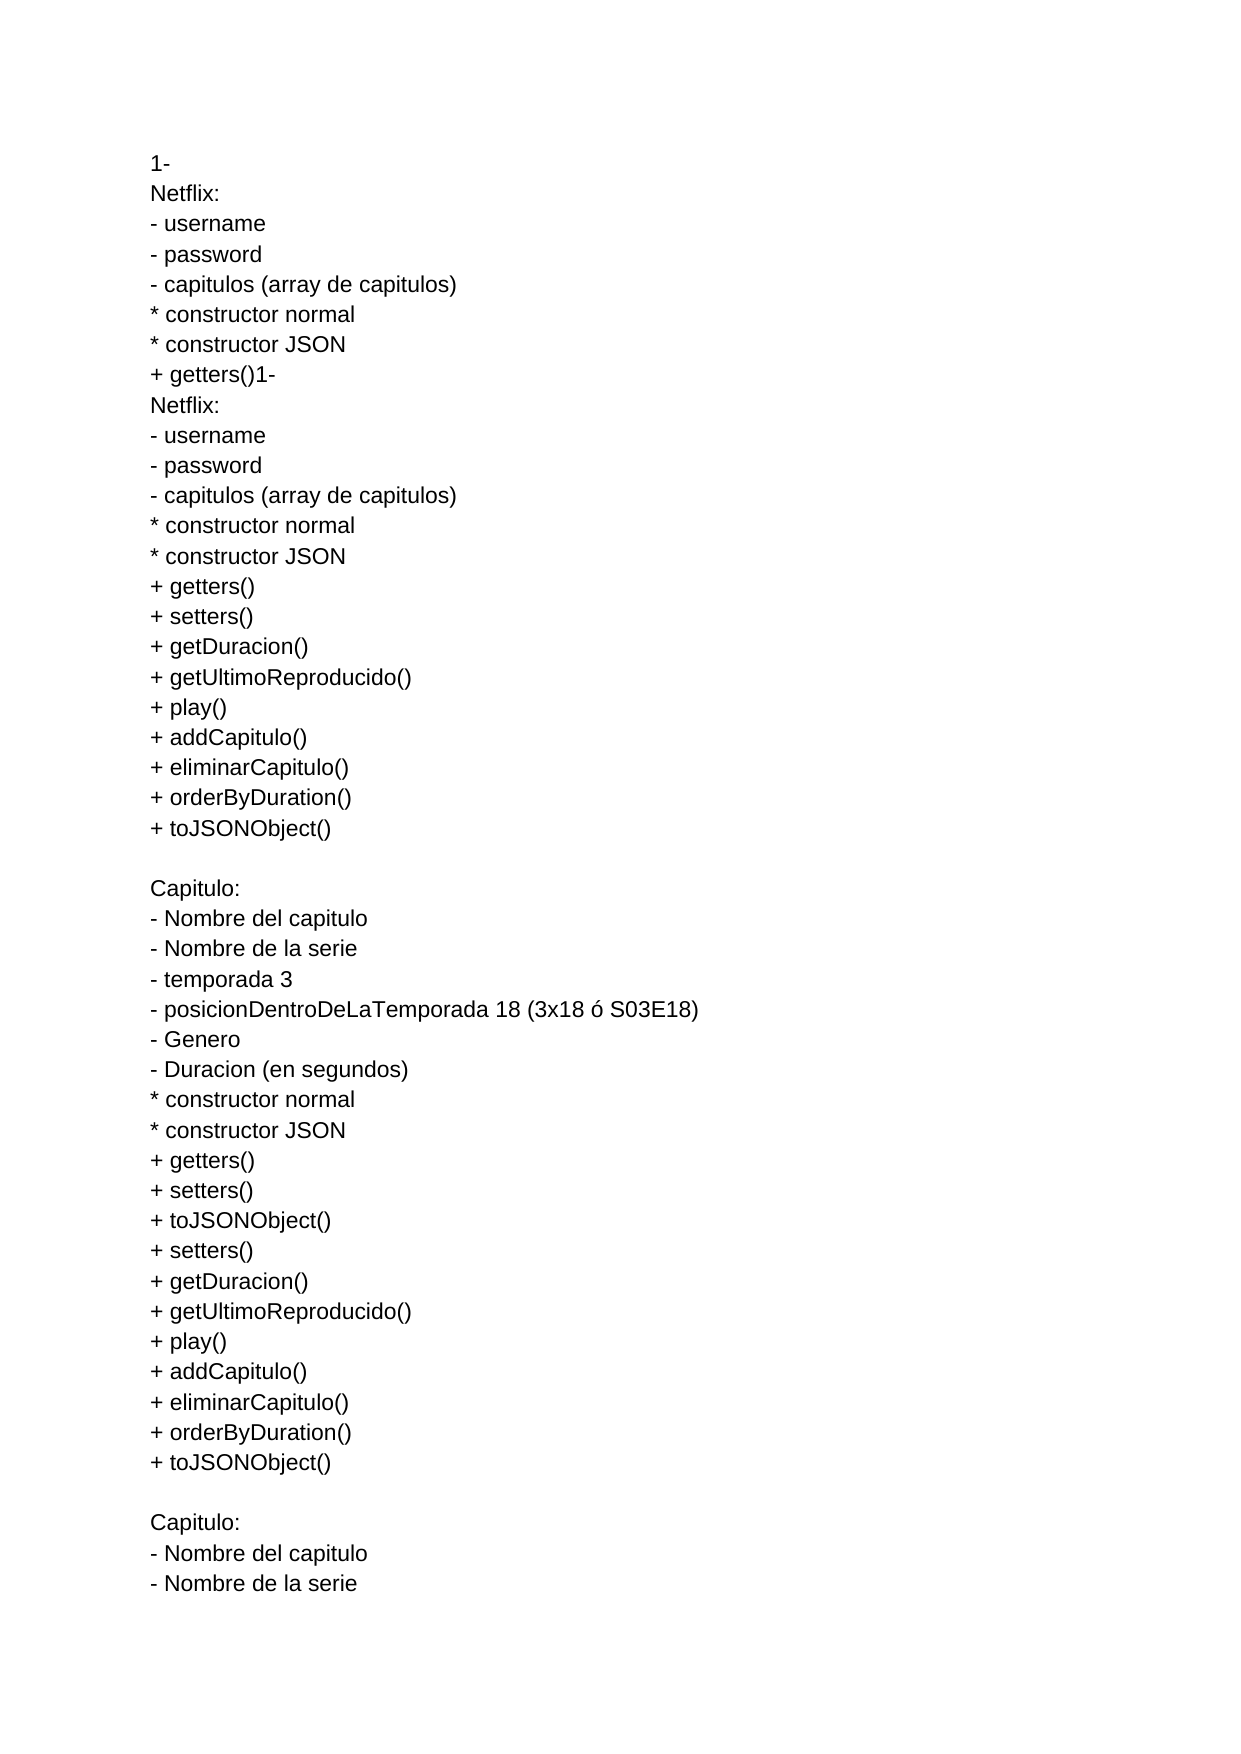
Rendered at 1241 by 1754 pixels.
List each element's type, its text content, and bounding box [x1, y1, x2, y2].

text + getDuracion() [150, 1268, 1090, 1294]
text - posicionDentroDeLaTemporada 18 (3x18 ó S03E18) [150, 996, 1090, 1022]
text - password [150, 452, 1090, 478]
text + getters() [150, 573, 1090, 599]
text * constructor JSON [150, 1117, 1090, 1143]
text + toJSONObject() [150, 814, 1090, 841]
text Capitulo: [150, 1509, 1090, 1536]
text * constructor normal [150, 1086, 1090, 1113]
text + setters() [150, 1177, 1090, 1203]
text + getters() [150, 1147, 1090, 1173]
text - username [150, 422, 1090, 448]
text - capitulos (array de capitulos) [150, 271, 1090, 297]
text + orderByDuration() [150, 784, 1090, 811]
text - Duracion (en segundos) [150, 1056, 1090, 1083]
text + getUltimoReproducido() [150, 1298, 1090, 1324]
text + getDuracion() [150, 633, 1090, 660]
text + setters() [150, 603, 1090, 629]
text * constructor JSON [150, 543, 1090, 569]
text + addCapitulo() [150, 724, 1090, 750]
text * constructor normal [150, 301, 1090, 327]
text - Genero [150, 1026, 1090, 1052]
text Netflix: [150, 392, 1090, 418]
text + orderByDuration() [150, 1419, 1090, 1445]
text - capitulos (array de capitulos) [150, 482, 1090, 509]
text + eliminarCapitulo() [150, 1388, 1090, 1415]
text Capitulo: [150, 875, 1090, 901]
text 1- [150, 150, 1090, 176]
text + play() [150, 1328, 1090, 1354]
text - Nombre de la serie [150, 1570, 1090, 1596]
text - Nombre del capitulo [150, 905, 1090, 932]
text - username [150, 210, 1090, 237]
text Netflix: [150, 180, 1090, 207]
text + getters()1- [150, 361, 1090, 388]
text * constructor JSON [150, 331, 1090, 358]
text + setters() [150, 1237, 1090, 1264]
text - Nombre de la serie [150, 935, 1090, 962]
text + toJSONObject() [150, 1449, 1090, 1475]
text + eliminarCapitulo() [150, 754, 1090, 781]
text - temporada 3 [150, 966, 1090, 992]
text * constructor normal [150, 512, 1090, 539]
text + addCapitulo() [150, 1358, 1090, 1385]
text + play() [150, 694, 1090, 720]
text + getUltimoReproducido() [150, 663, 1090, 690]
text - password [150, 241, 1090, 267]
text + toJSONObject() [150, 1207, 1090, 1234]
text - Nombre del capitulo [150, 1539, 1090, 1566]
